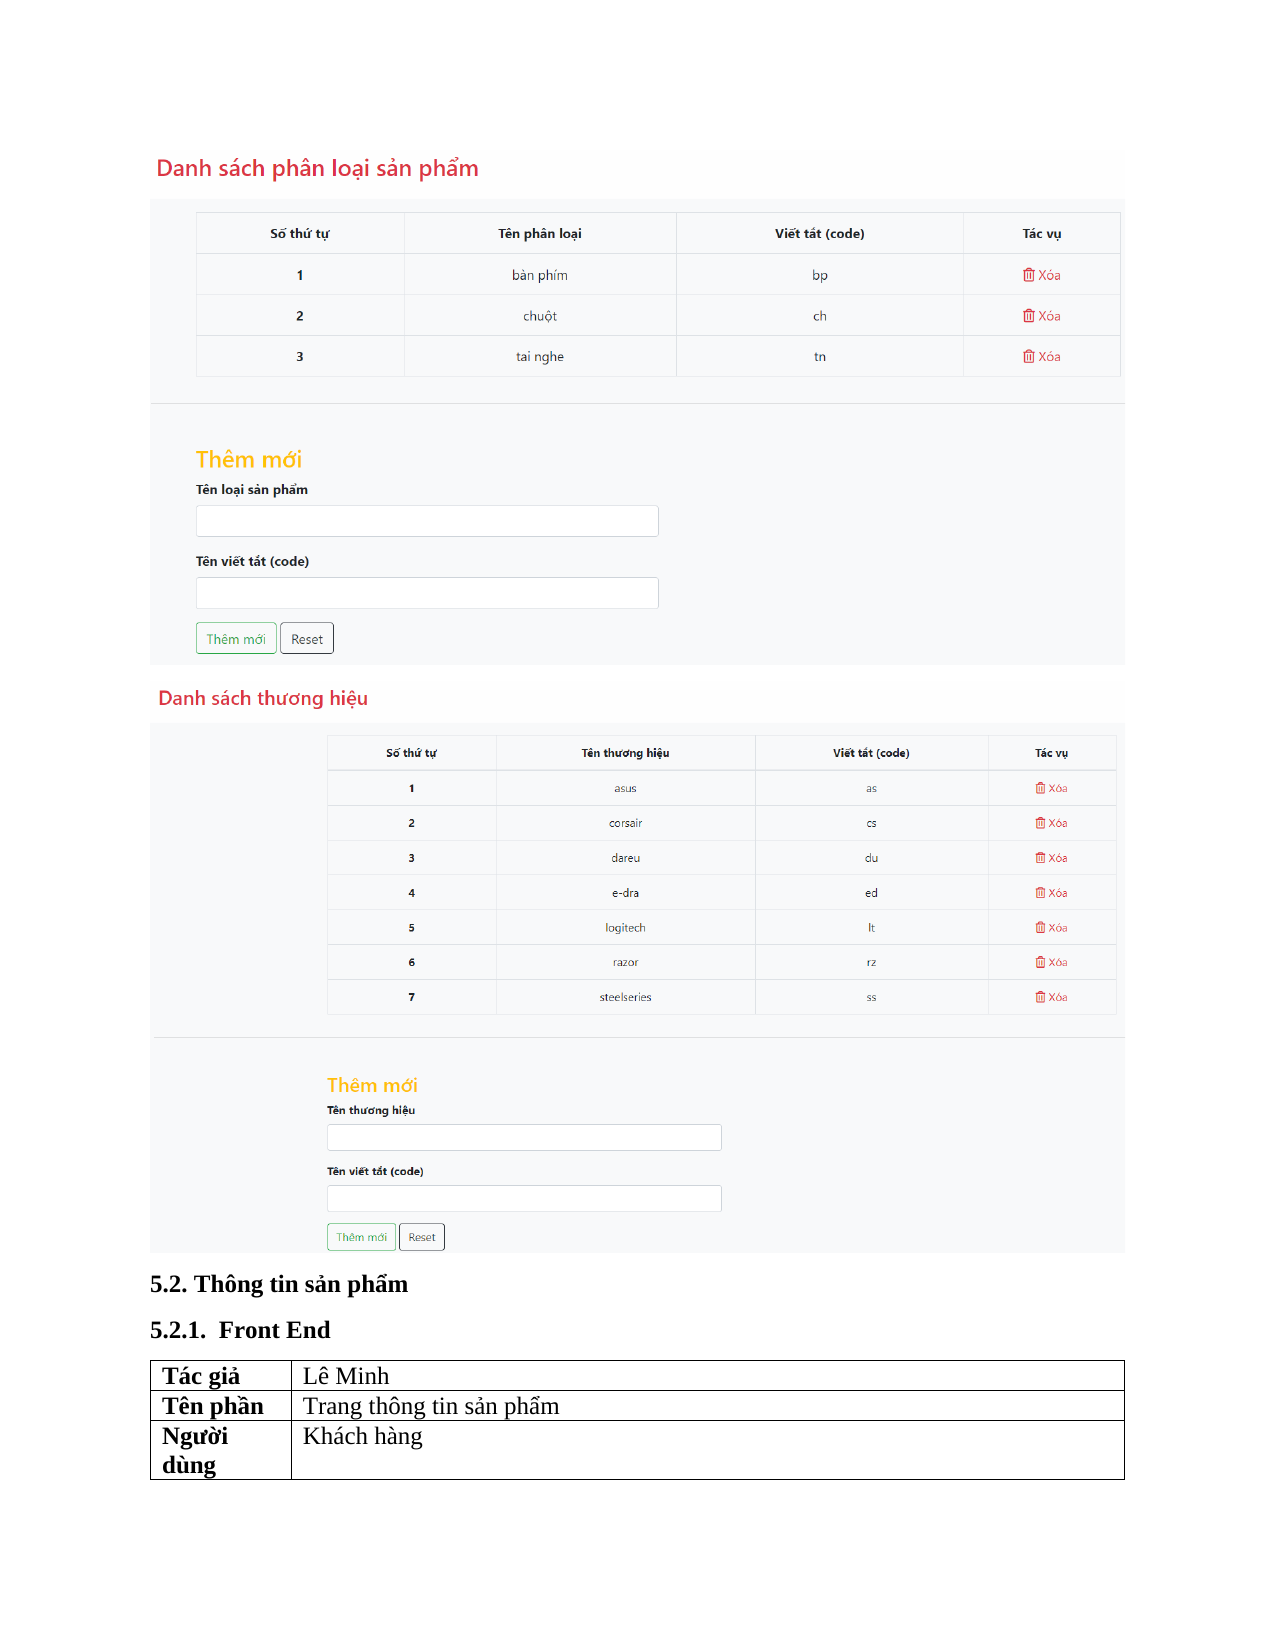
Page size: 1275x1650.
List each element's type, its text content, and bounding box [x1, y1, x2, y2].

table_cell Khách hàng [292, 1421, 1124, 1478]
table_cell Tên phần [151, 1391, 291, 1420]
table_cell Người dùng [151, 1421, 291, 1478]
table_cell Trang thông tin sản phẩm [292, 1391, 1124, 1420]
table_header Lê Minh [292, 1361, 1124, 1390]
picture [150, 681, 1125, 1253]
picture [150, 150, 1125, 665]
text 5.2.1. Front End [150, 1315, 1125, 1344]
table_header Tác giả [151, 1361, 291, 1390]
text 5.2. Thông tin sản phẩm [150, 1269, 1125, 1298]
